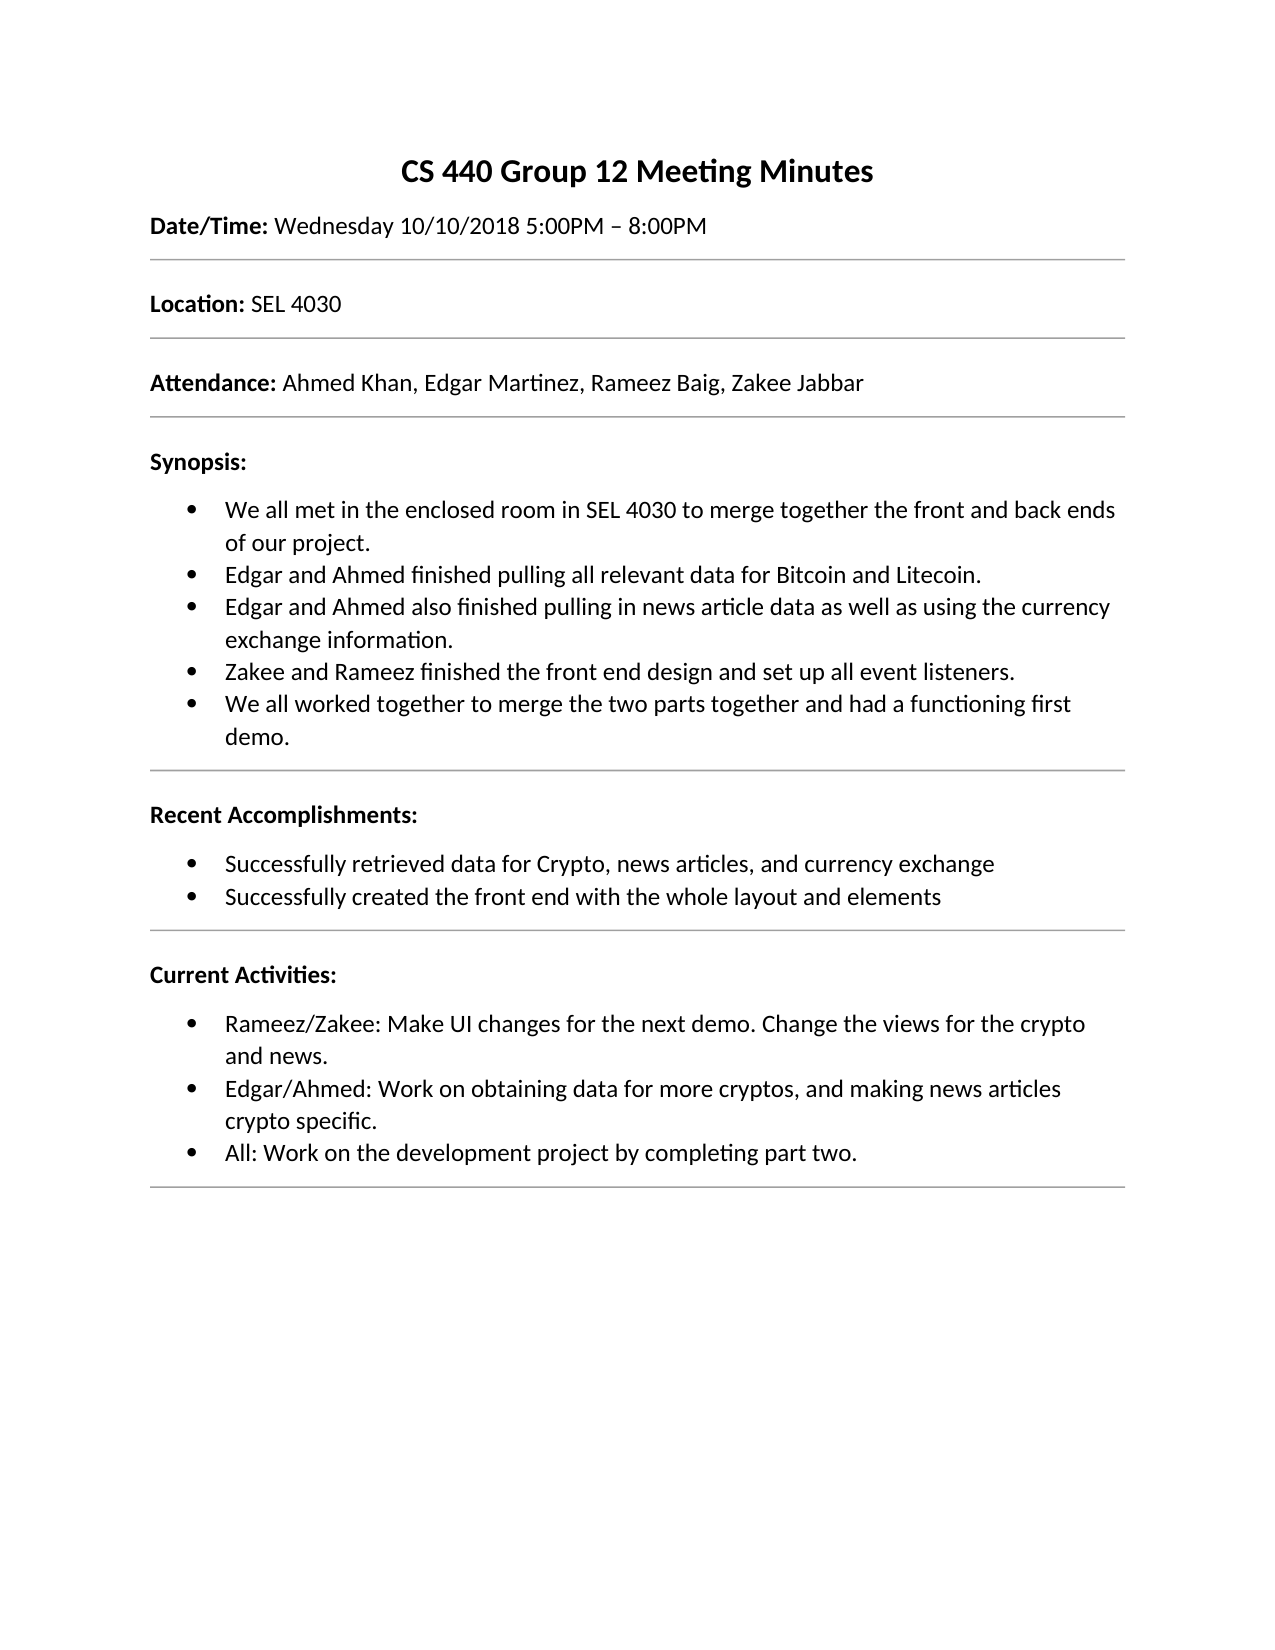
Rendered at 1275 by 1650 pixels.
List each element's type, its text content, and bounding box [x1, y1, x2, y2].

list Successfully created the front end with the whole layout and elements [187, 881, 1125, 911]
text Date/Time: Wednesday 10/10/2018 5:00PM – 8:00PM [150, 210, 1125, 240]
text Location: SEL 4030 [150, 288, 1125, 319]
list We all met in the enclosed room in SEL 4030 to merge together the front and back ends of our project. [187, 495, 1125, 557]
list Rameez/Zakee: Make UI changes for the next demo. Change the views for the crypto and news. [187, 1008, 1125, 1071]
text CS 440 Group 12 Meeting Minutes [150, 150, 1125, 191]
list Zakee and Rameez finished the front end design and set up all event listeners. [187, 656, 1125, 687]
text Synopsis: [150, 446, 1125, 476]
text Attendance: Ahmed Khan, Edgar Martinez, Rameez Baig, Zakee Jabbar [150, 367, 1125, 398]
text Current Activities: [150, 959, 1125, 990]
list All: Work on the development project by completing part two. [187, 1137, 1125, 1168]
list Successfully retrieved data for Crypto, news articles, and currency exchange [187, 848, 1125, 879]
list Edgar and Ahmed finished pulling all relevant data for Bitcoin and Litecoin. [187, 559, 1125, 590]
text Recent Accomplishments: [150, 799, 1125, 830]
list Edgar and Ahmed also finished pulling in news article data as well as using the currency exchange information. [187, 592, 1125, 654]
list We all worked together to merge the two parts together and had a functioning first demo. [187, 688, 1125, 751]
list Edgar/Ahmed: Work on obtaining data for more cryptos, and making news articles crypto specific. [187, 1073, 1125, 1136]
